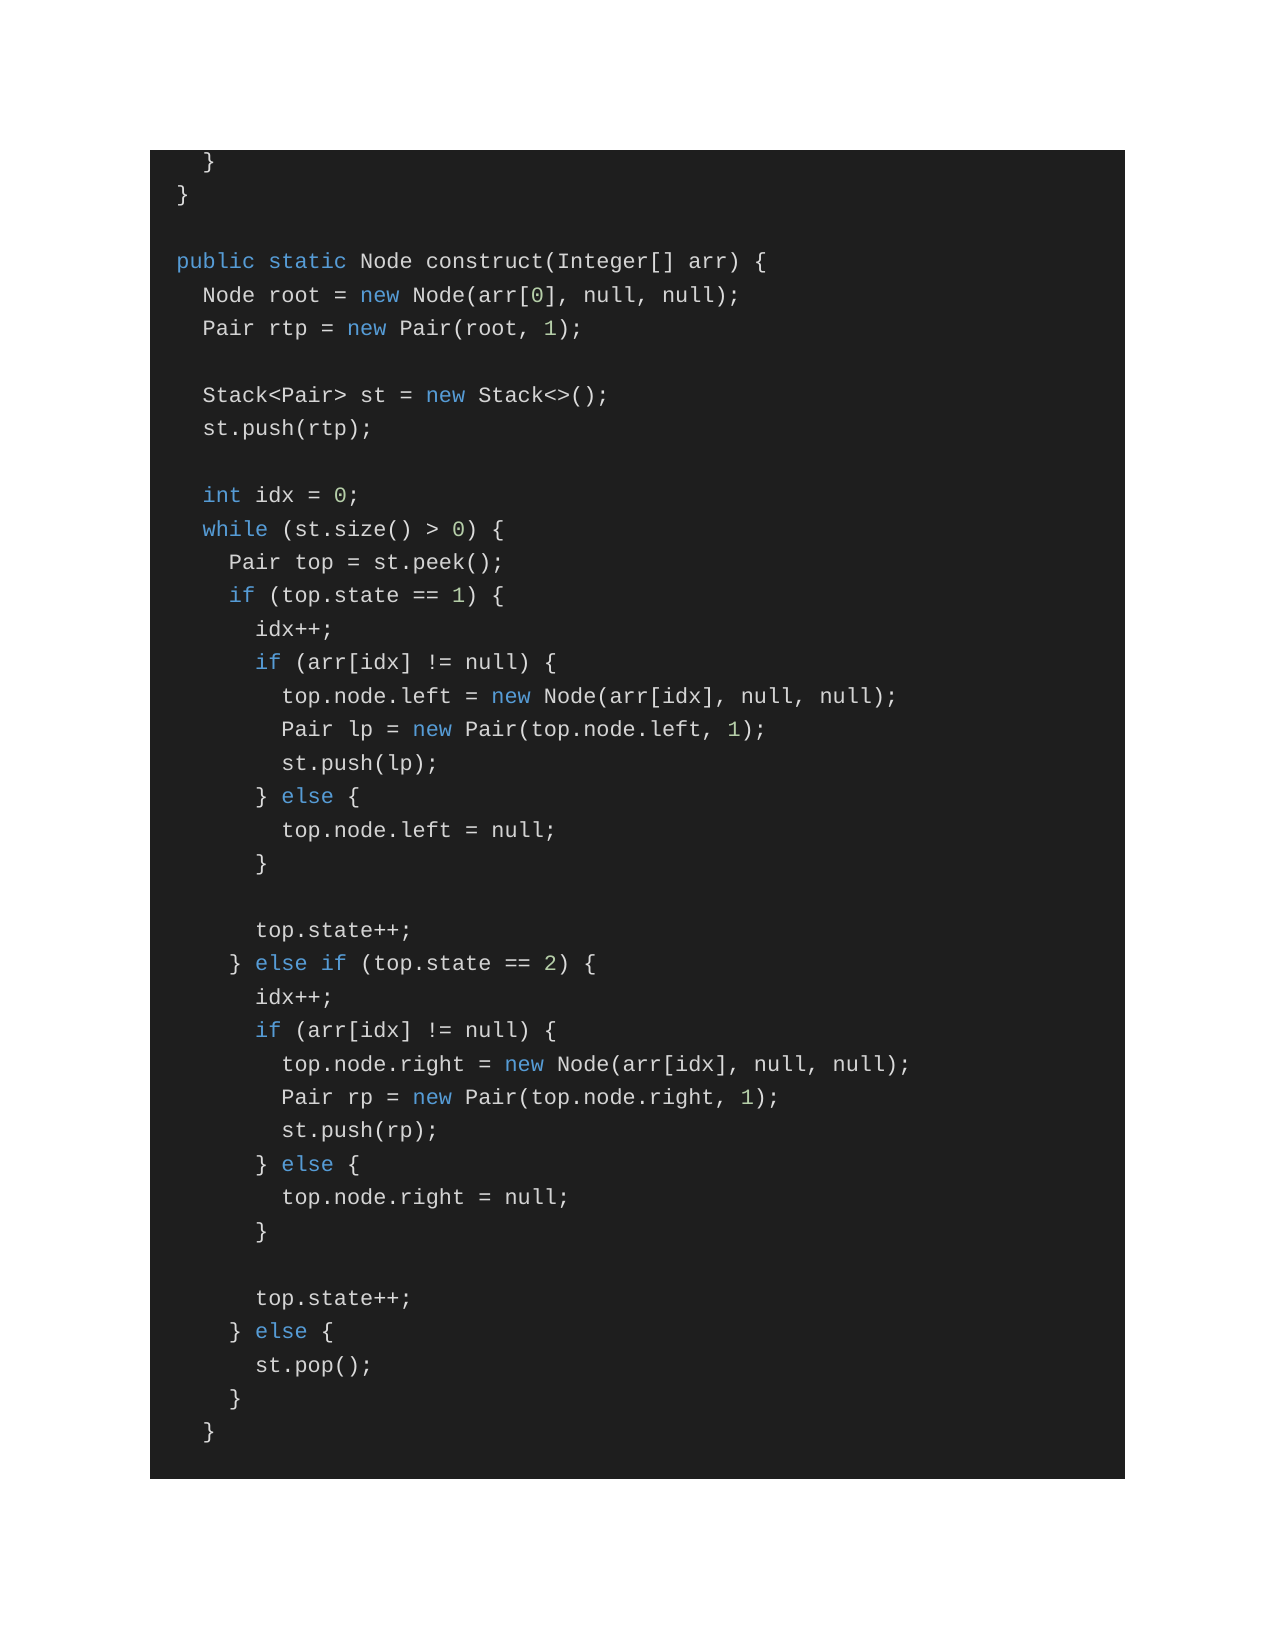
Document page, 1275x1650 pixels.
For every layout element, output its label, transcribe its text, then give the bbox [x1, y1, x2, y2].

text Stack<Pair> st = new Stack<>(); [150, 384, 1125, 409]
text Pair lp = new Pair(top.node.left, 1); [150, 718, 1125, 743]
text } [150, 183, 1125, 208]
text int idx = 0; [150, 484, 1125, 509]
text top.node.right = null; [150, 1187, 1125, 1211]
text Pair top = st.peek(); [150, 551, 1125, 576]
text top.state++; [150, 1287, 1125, 1312]
text idx++; [150, 986, 1125, 1011]
text top.node.left = new Node(arr[idx], null, null); [150, 685, 1125, 710]
text } [150, 150, 1125, 175]
text st.pop(); [150, 1354, 1125, 1378]
text if (arr[idx] != null) { [150, 1019, 1125, 1044]
text Pair rp = new Pair(top.node.right, 1); [150, 1086, 1125, 1111]
text } [150, 1421, 1125, 1445]
text } else { [150, 1320, 1125, 1345]
text Pair rtp = new Pair(root, 1); [150, 317, 1125, 342]
text st.push(lp); [150, 752, 1125, 777]
text top.state++; [150, 919, 1125, 944]
text top.node.right = new Node(arr[idx], null, null); [150, 1053, 1125, 1078]
text } [150, 1387, 1125, 1412]
text idx++; [150, 618, 1125, 643]
text public static Node construct(Integer[] arr) { [150, 250, 1125, 275]
text } else { [150, 785, 1125, 810]
text } else if (top.state == 2) { [150, 952, 1125, 977]
text } [150, 852, 1125, 877]
text st.push(rp); [150, 1120, 1125, 1144]
text while (st.size() > 0) { [150, 518, 1125, 543]
text Node root = new Node(arr[0], null, null); [150, 284, 1125, 308]
text } else { [150, 1153, 1125, 1178]
text if (top.state == 1) { [150, 585, 1125, 609]
text top.node.left = null; [150, 819, 1125, 843]
text if (arr[idx] != null) { [150, 652, 1125, 676]
text st.push(rtp); [150, 417, 1125, 442]
text } [150, 1220, 1125, 1245]
